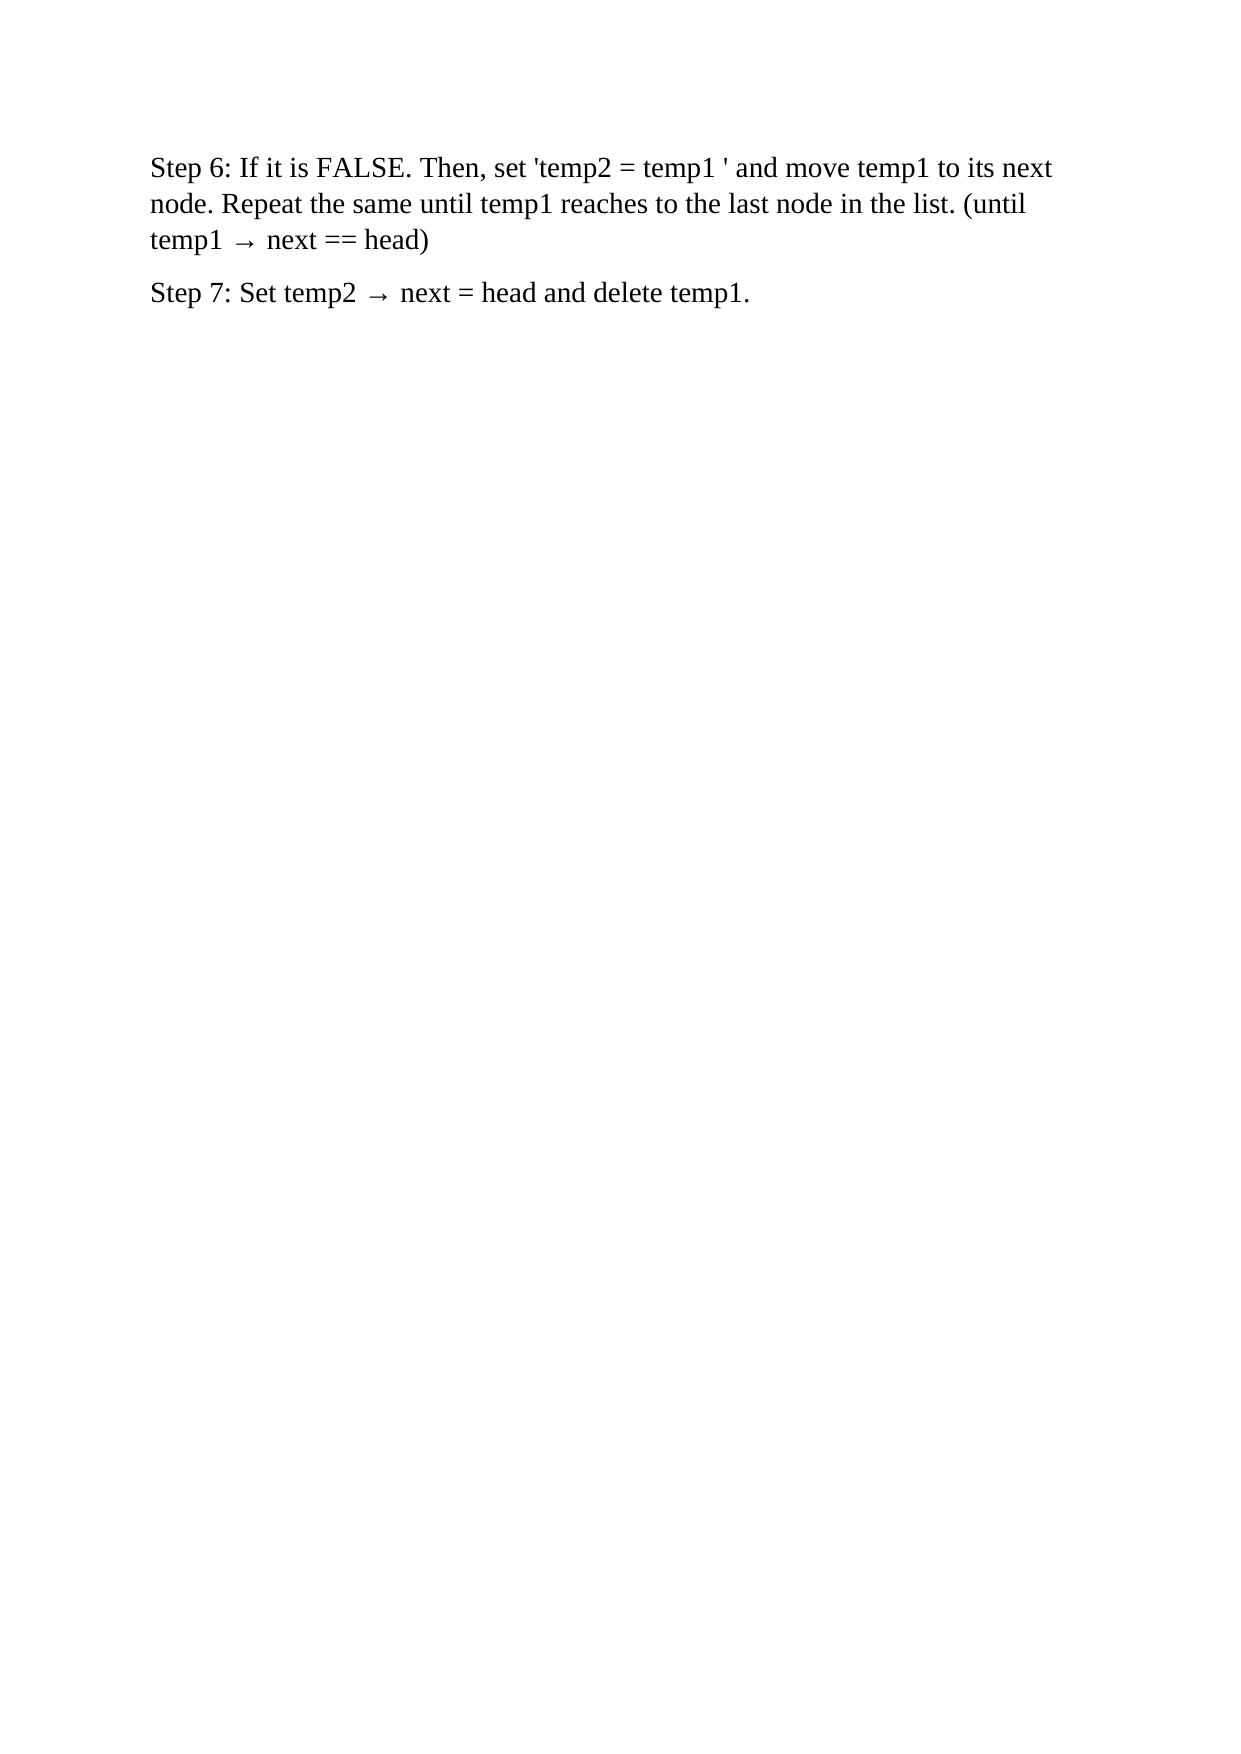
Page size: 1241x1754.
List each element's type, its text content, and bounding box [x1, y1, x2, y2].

text Step 7: Set temp2 → next = head and delete temp1. [150, 275, 1090, 309]
text Step 6: If it is FALSE. Then, set 'temp2 = temp1 ' and move temp1 to its next node. Repeat the same until temp1 reaches to the last node in the list. (until temp1 → next == head) [150, 150, 1090, 256]
